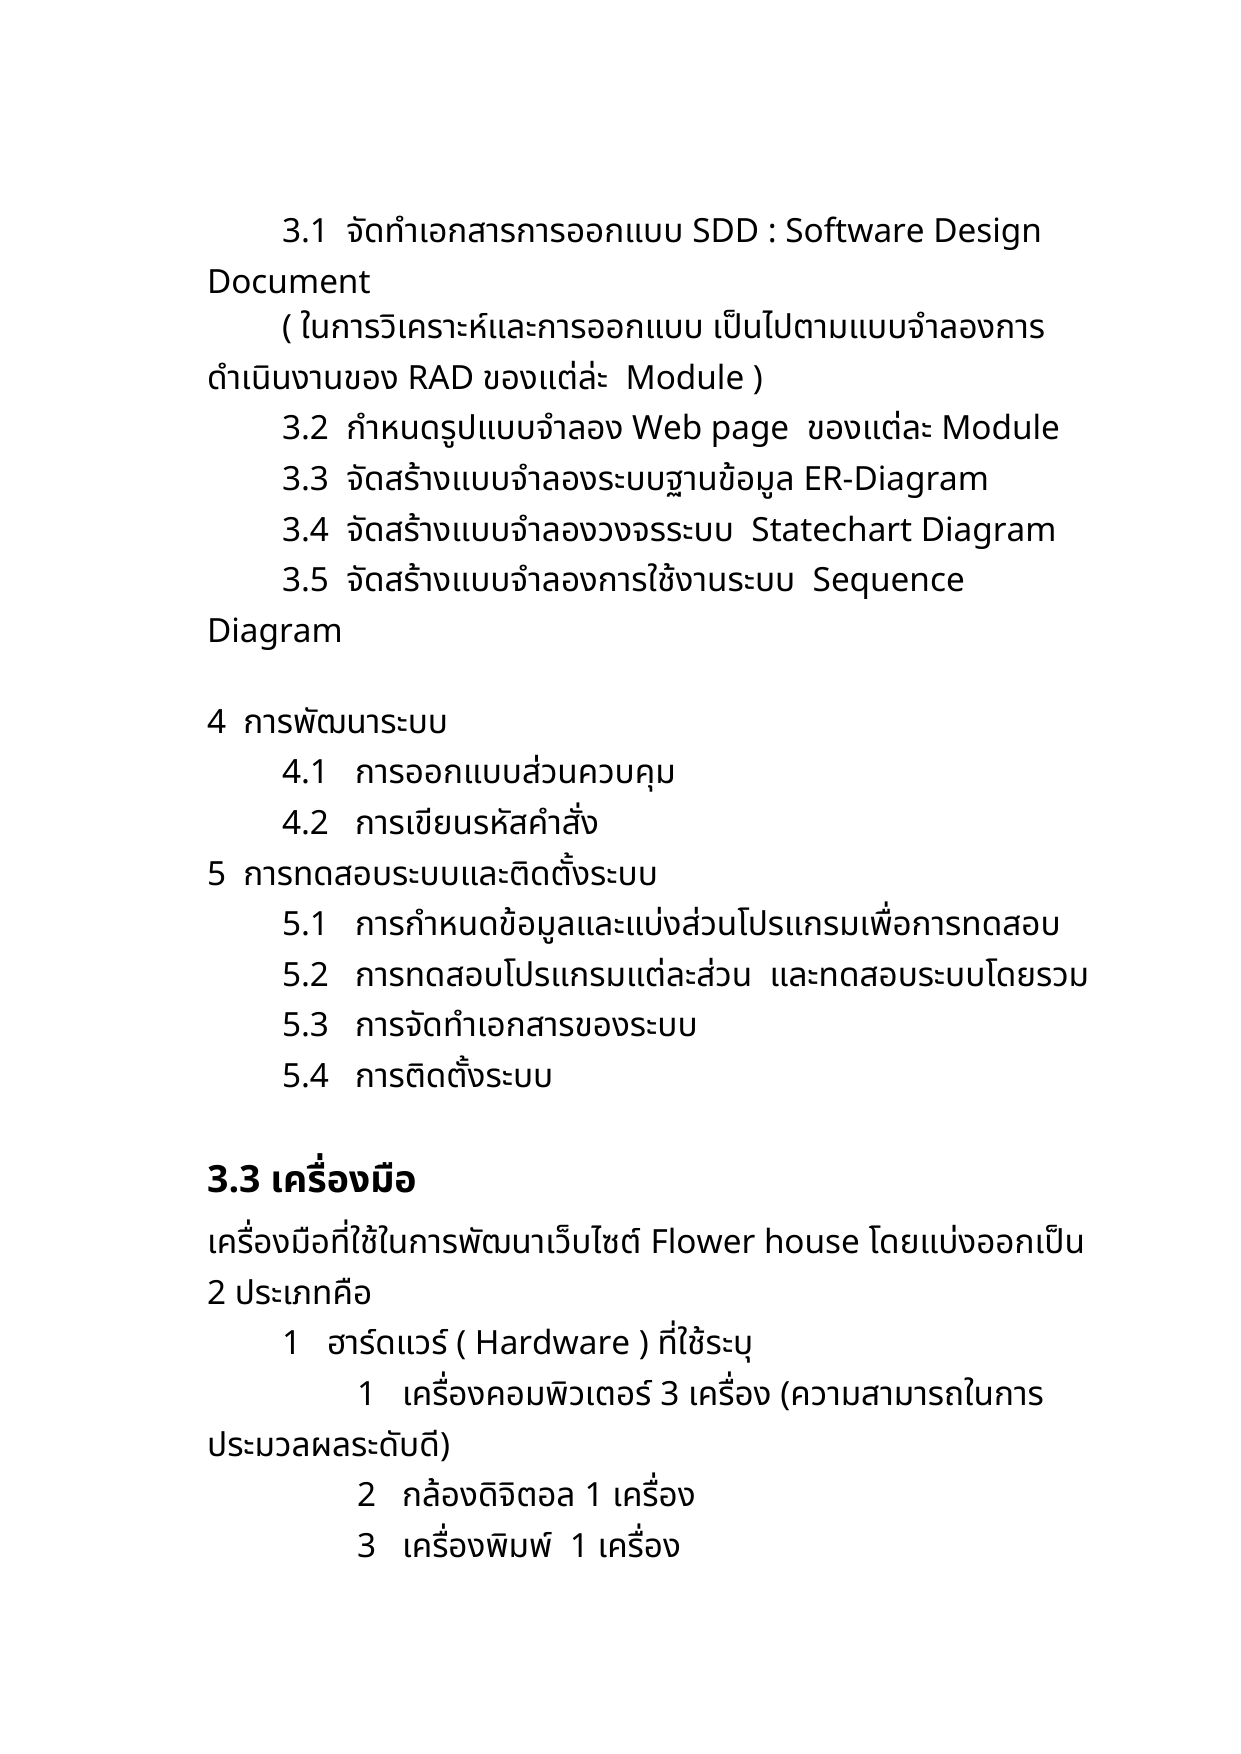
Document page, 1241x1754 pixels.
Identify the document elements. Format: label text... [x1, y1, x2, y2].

text ( ในการวิเคราะห์และการออกแบบ เป็นไปตามแบบจำลองการดำเนินงานของ RAD ของแต่ล่ะ Module ) [207, 303, 1092, 404]
text 3.1 จัดทำเอกสารการออกแบบ SDD : Software Design Document [207, 207, 1092, 303]
text 3.4 จัดสร้างแบบจำลองวงจรระบบ Statechart Diagram [207, 505, 1092, 556]
text 5.3 การจัดทำเอกสารของระบบ [207, 1001, 1092, 1052]
text เครื่องมือที่ใช้ในการพัฒนาเว็บไซต์ Flower house โดยแบ่งออกเป็น 2 ประเภทคือ [207, 1218, 1092, 1319]
text 5 การทดสอบระบบและติดตั้งระบบ [207, 849, 1092, 900]
text 5.4 การติดตั้งระบบ [207, 1052, 1092, 1102]
text 4.1 การออกแบบส่วนควบคุม [207, 748, 1092, 799]
text 4.2 การเขียนรหัสคำสั่ง [207, 799, 1092, 849]
text 3 เครื่องพิมพ์ 1 เครื่อง [207, 1522, 1092, 1572]
text 4 การพัฒนาระบบ [207, 697, 1092, 748]
text 3.2 กำหนดรูปแบบจำลอง Web page ของแต่ละ Module [207, 404, 1092, 455]
subtitle 3.3 เครื่องมือ [207, 1152, 1092, 1209]
text 1 ฮาร์ดแวร์ ( Hardware ) ที่ใช้ระบุ [207, 1319, 1092, 1370]
text 5.2 การทดสอบโปรแกรมแต่ละส่วน และทดสอบระบบโดยรวม [207, 951, 1092, 1001]
text 1 เครื่องคอมพิวเตอร์ 3 เครื่อง (ความสามารถในการประมวลผลระดับดี) [207, 1370, 1092, 1471]
text 2 กล้องดิจิตอล 1 เครื่อง [207, 1471, 1092, 1522]
text 5.1 การกำหนดข้อมูลและแบ่งส่วนโปรแกรมเพื่อการทดสอบ [207, 900, 1092, 951]
text 3.5 จัดสร้างแบบจำลองการใช้งานระบบ Sequence Diagram [207, 556, 1092, 652]
text 3.3 จัดสร้างแบบจำลองระบบฐานข้อมูล ER-Diagram [207, 455, 1092, 505]
